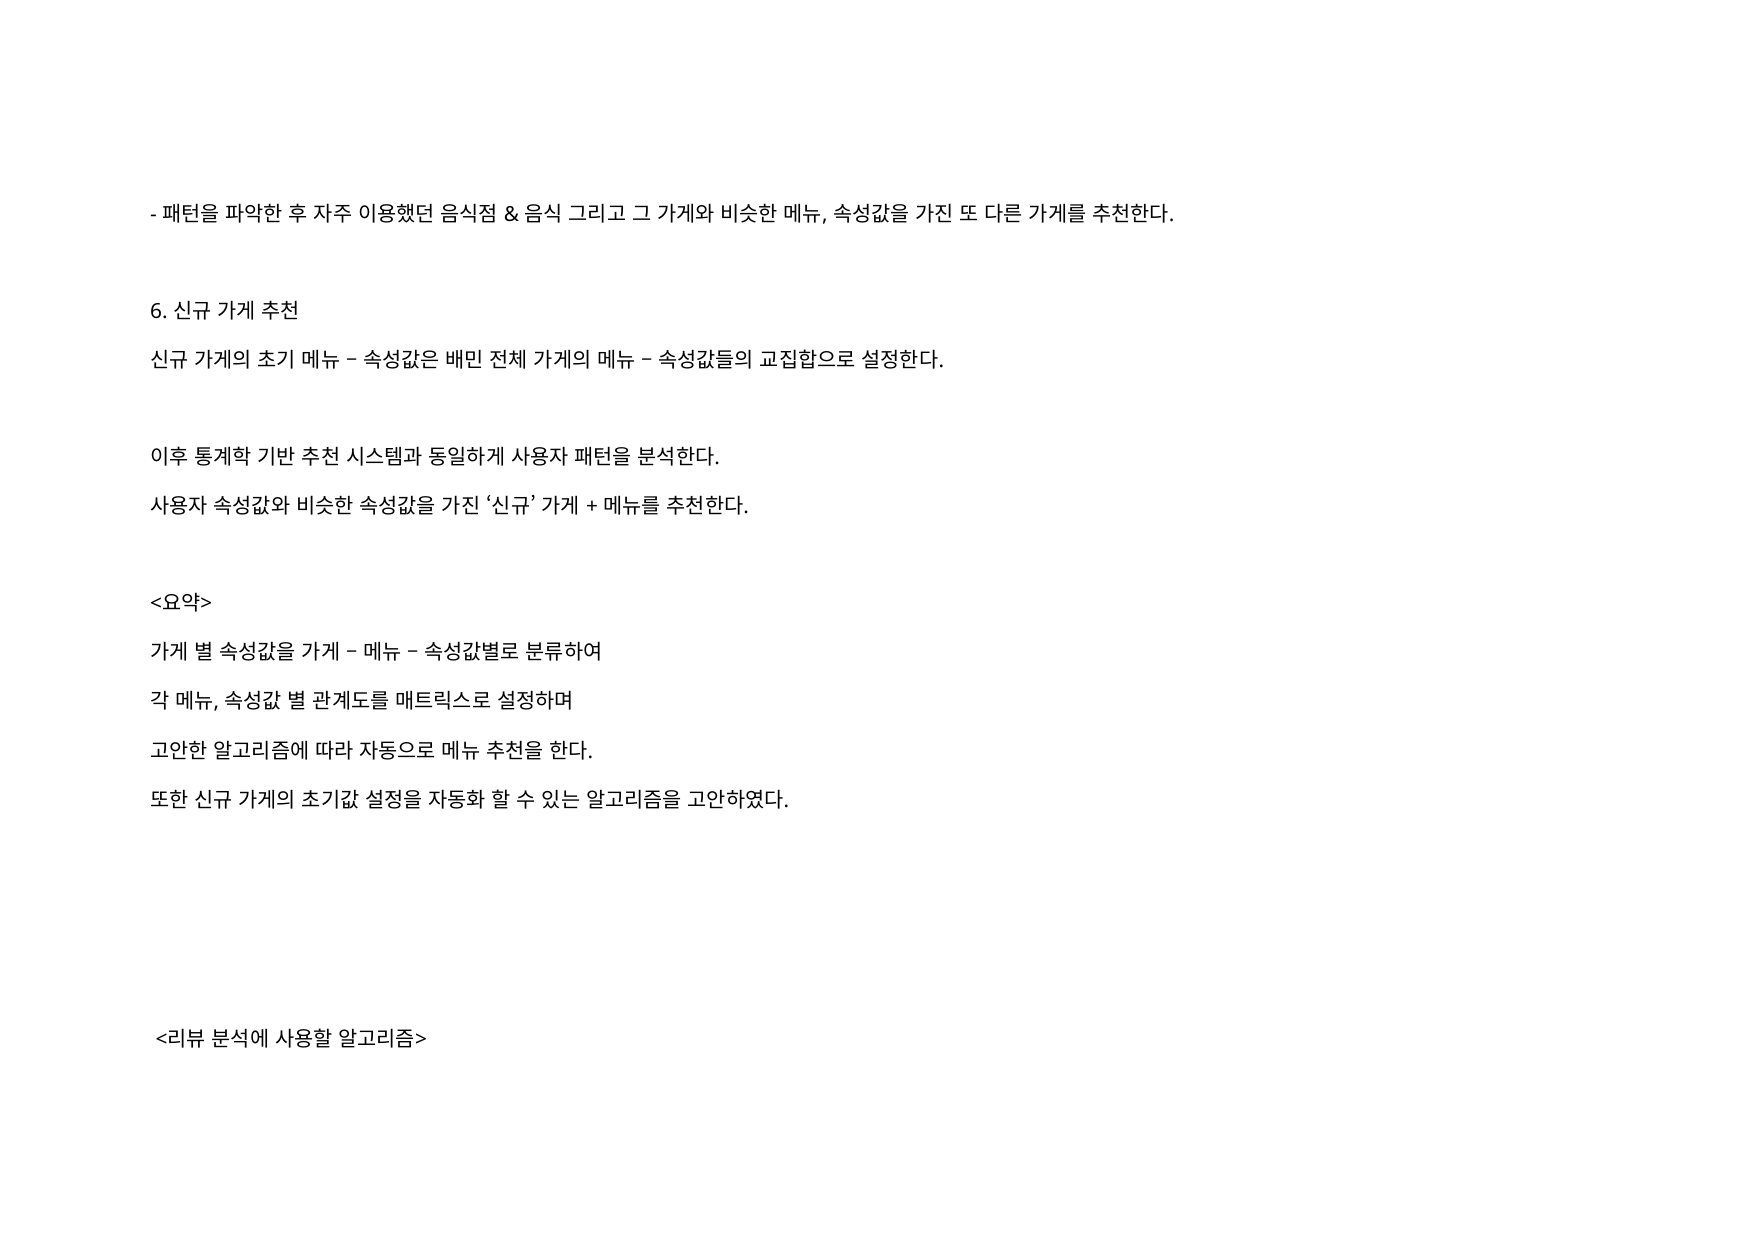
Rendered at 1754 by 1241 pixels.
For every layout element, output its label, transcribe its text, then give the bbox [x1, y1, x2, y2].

text 이후 통계학 기반 추천 시스템과 동일하게 사용자 패턴을 분석한다. [150, 440, 1577, 470]
text 6. 신규 가게 추천 [150, 294, 1577, 324]
text 신규 가게의 초기 메뉴 – 속성값은 배민 전체 가게의 메뉴 – 속성값들의 교집합으로 설정한다. [150, 343, 1577, 374]
text 가게 별 속성값을 가게 – 메뉴 – 속성값별로 분류하여 [150, 635, 1577, 666]
text 고안한 알고리즘에 따라 자동으로 메뉴 추천을 한다. [150, 734, 1577, 764]
text 각 메뉴, 속성값 별 관계도를 매트릭스로 설정하며 [150, 685, 1577, 715]
text 또한 신규 가게의 초기값 설정을 자동화 할 수 있는 알고리즘을 고안하였다. [150, 783, 1577, 814]
text <요약> [150, 586, 1577, 616]
text <리뷰 분석에 사용할 알고리즘> [150, 1022, 1577, 1052]
text - 패턴을 파악한 후 자주 이용했던 음식점 & 음식 그리고 그 가게와 비슷한 메뉴, 속성값을 가진 또 다른 가게를 추천한다. [150, 197, 1577, 228]
text 사용자 속성값와 비슷한 속성값을 가진 ‘신규’ 가게 + 메뉴를 추천한다. [150, 489, 1577, 520]
